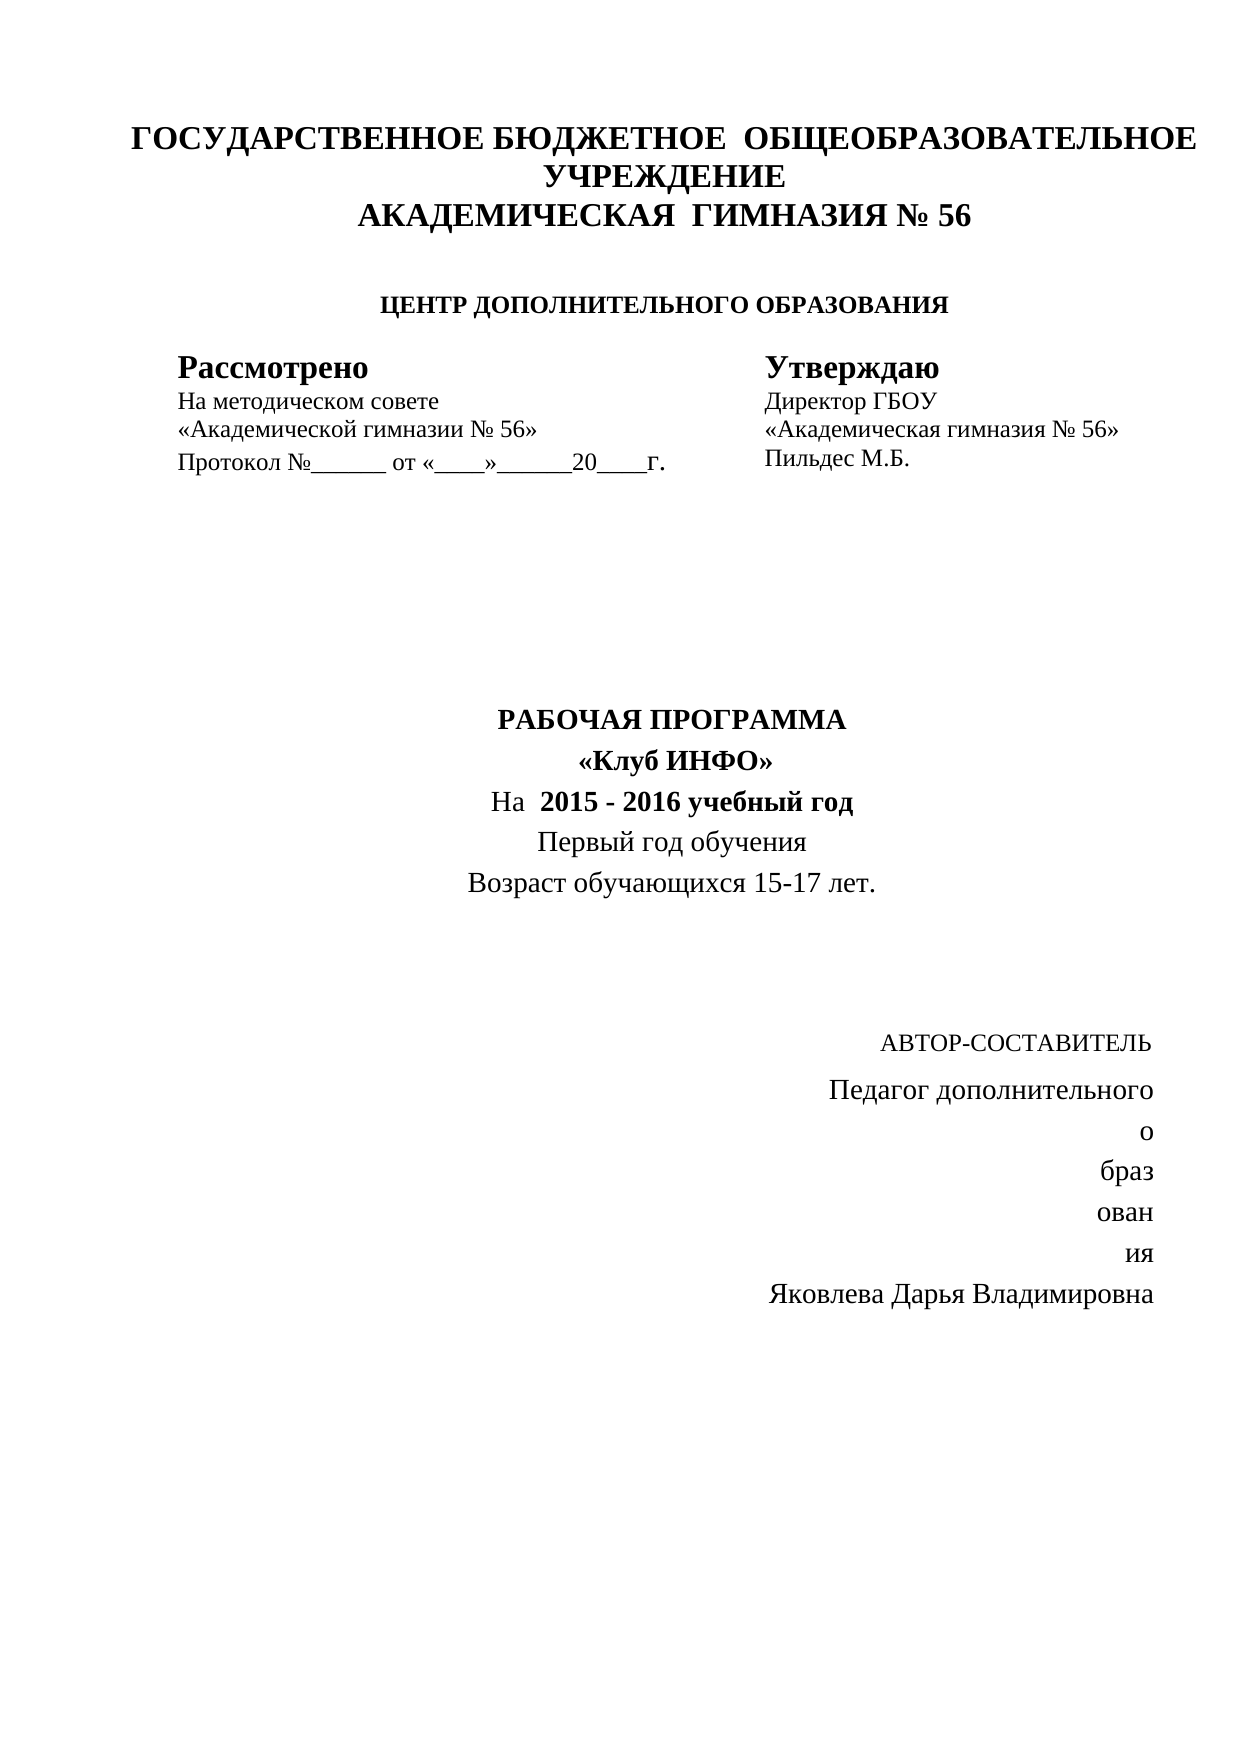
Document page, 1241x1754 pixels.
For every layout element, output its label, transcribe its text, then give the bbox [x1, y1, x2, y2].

text Педагог дополнительного образования [669, 1072, 1154, 1269]
text ЦЕНТР ДОПОЛНИТЕЛЬНОГО ОБРАЗОВАНИЯ [94, 290, 1234, 319]
table_header Рассмотрено На методическом совете «Академической гимназии № 56» Протокол №______ от «____»______20____г. [166, 348, 753, 506]
text РАБОЧАЯ ПРОГРАММА [192, 702, 1152, 736]
text Возраст обучающихся 15-17 лет. [192, 865, 1152, 899]
text Первый год обучения [192, 824, 1152, 858]
text Яковлева Дарья Владимировна [481, 1276, 1154, 1309]
text На 2015 - 2016 учебный год [192, 784, 1152, 817]
text АВТОР-СОСТАВИТЕЛЬ [177, 1031, 1152, 1056]
text ГОСУДАРСТВЕННОЕ БЮДЖЕТНОЕ ОБЩЕОБРАЗОВАТЕЛЬНОЕ УЧРЕЖДЕНИЕ [94, 118, 1234, 195]
text «Клуб ИНФО» [192, 743, 1152, 776]
text АКАДЕМИЧЕСКАЯ ГИМНАЗИЯ № 56 [94, 195, 1234, 233]
table_header Утверждаю Директор ГБОУ «Академическая гимназия № 56» Пильдес М.Б. [753, 348, 1163, 506]
